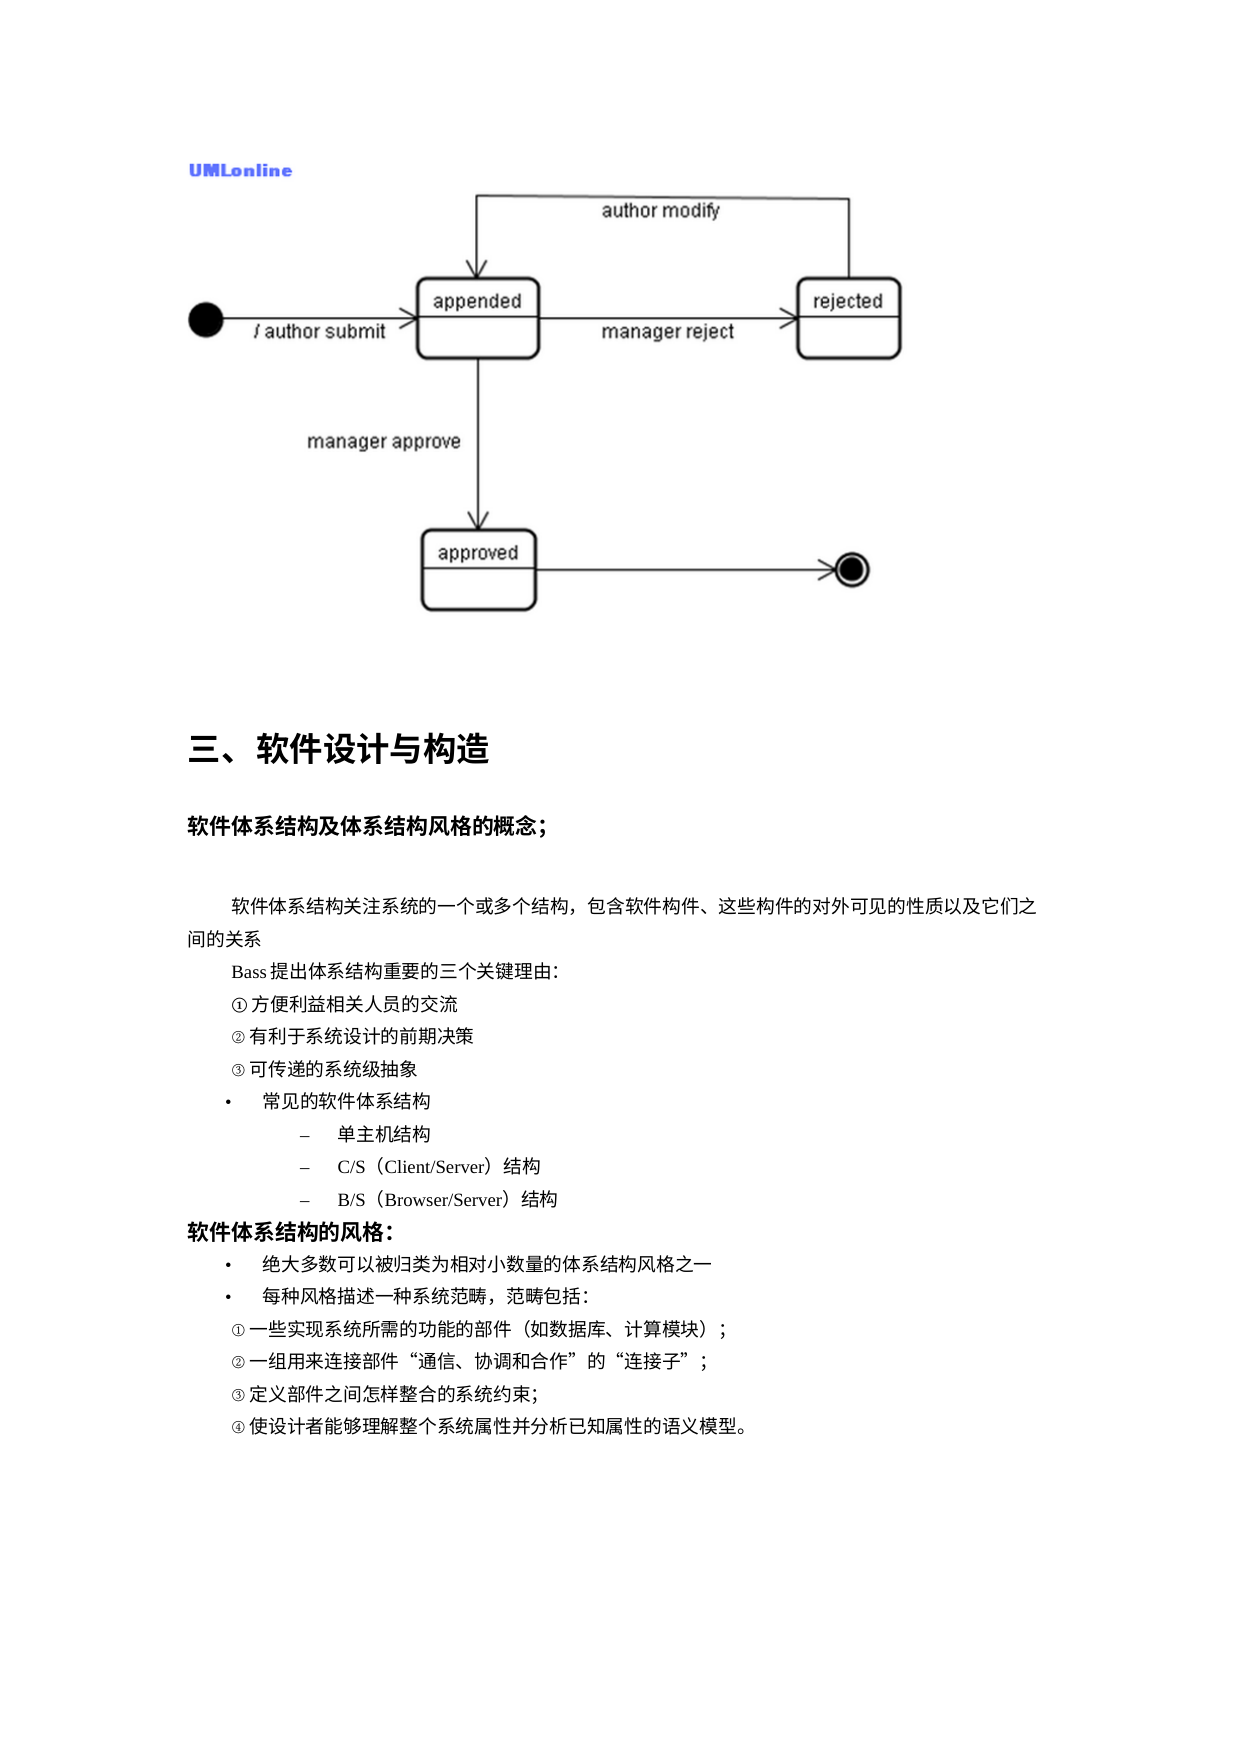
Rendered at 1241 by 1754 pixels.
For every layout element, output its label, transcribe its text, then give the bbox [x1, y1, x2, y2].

list C/S（Client/Server）结构 [300, 1149, 1053, 1182]
text ①一些实现系统所需的功能的部件（如数据库、计算模块）； [187, 1312, 1053, 1344]
text ②有利于系统设计的前期决策 [187, 1019, 1053, 1052]
list B/S（Browser/Server）结构 [300, 1182, 1053, 1214]
text ③可传递的系统级抽象 [187, 1052, 1053, 1084]
text 软件体系结构的风格： [187, 1214, 1053, 1247]
text 软件体系结构关注系统的一个或多个结构，包含软件构件、这些构件的对外可见的性质以及它们之间的关系 [187, 889, 1053, 954]
picture [187, 162, 917, 624]
subtitle 软件体系结构及体系结构风格的概念； [187, 809, 1053, 841]
text Bass提出体系结构重要的三个关键理由： [187, 954, 1053, 987]
text ③定义部件之间怎样整合的系统约束； [187, 1377, 1053, 1409]
list 常见的软件体系结构 [225, 1084, 1053, 1117]
list 单主机结构 [300, 1117, 1053, 1149]
list 软件设计与构造 [187, 714, 1053, 779]
list 每种风格描述一种系统范畴，范畴包括： [225, 1279, 1053, 1312]
text ①方便利益相关人员的交流 [187, 987, 1053, 1019]
text ②一组用来连接部件“通信、协调和合作”的“连接子”； [187, 1344, 1053, 1377]
text ④使设计者能够理解整个系统属性并分析已知属性的语义模型。 [187, 1409, 1053, 1442]
list 绝大多数可以被归类为相对小数量的体系结构风格之一 [225, 1247, 1053, 1279]
